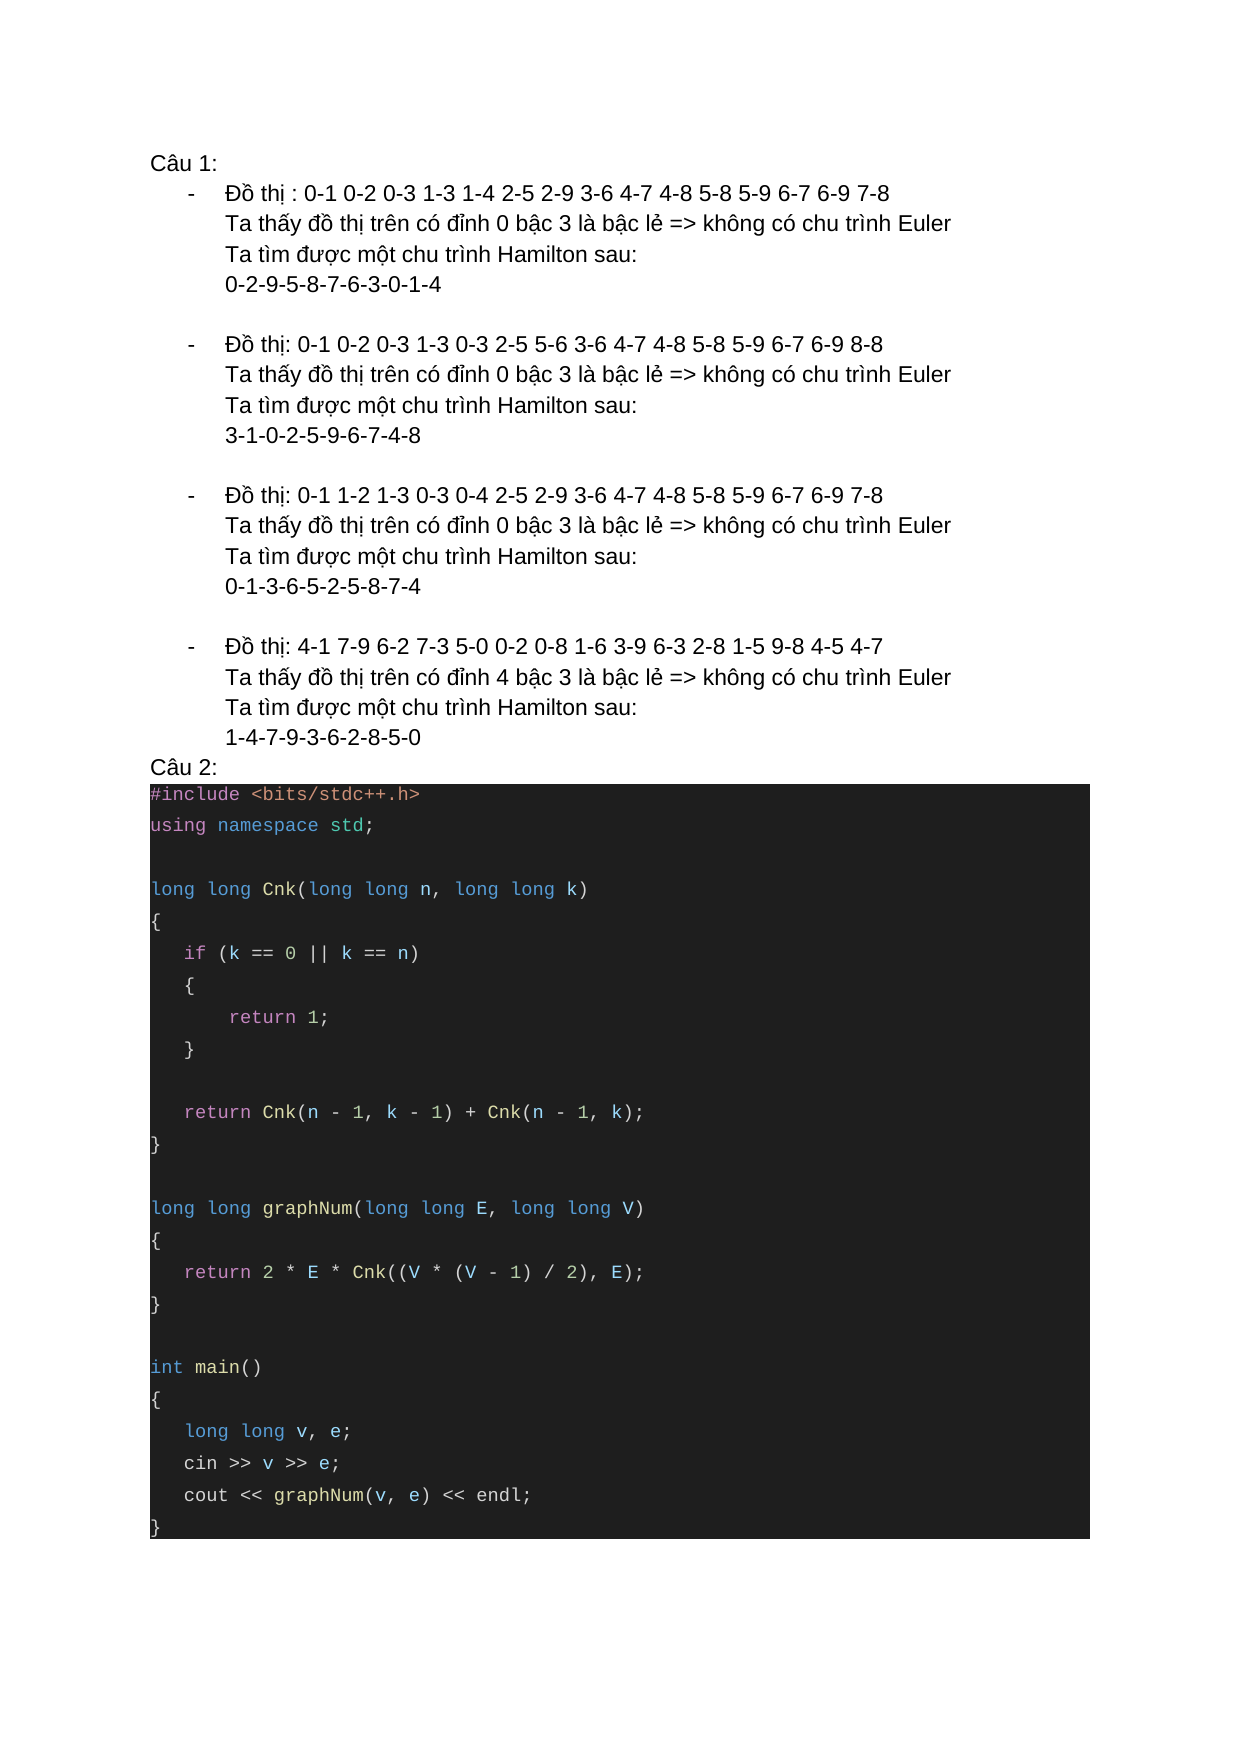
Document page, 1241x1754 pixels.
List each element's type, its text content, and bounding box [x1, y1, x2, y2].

list Đồ thị : 0-1 0-2 0-3 1-3 1-4 2-5 2-9 3-6 4-7 4-8 5-8 5-9 6-7 6-9 7-8 [187, 180, 1090, 207]
text { [150, 1231, 1090, 1252]
text Ta thấy đồ thị trên có đỉnh 0 bậc 3 là bậc lẻ => không có chu trình Euler [225, 210, 1090, 237]
text Ta tìm được một chu trình Hamilton sau: [225, 241, 1090, 267]
text Ta tìm được một chu trình Hamilton sau: [225, 694, 1090, 720]
text { [150, 1390, 1090, 1411]
text 1-4-7-9-3-6-2-8-5-0 [225, 724, 1090, 750]
text using namespace std; [150, 816, 1090, 837]
text cin >> v >> e; [150, 1454, 1090, 1475]
text return 1; [150, 1007, 1090, 1029]
text Ta tìm được một chu trình Hamilton sau: [225, 392, 1090, 418]
text long long v, e; [150, 1422, 1090, 1443]
text } [150, 1039, 1090, 1061]
text return Cnk(n - 1, k - 1) + Cnk(n - 1, k); [150, 1103, 1090, 1124]
text long long Cnk(long long n, long long k) [150, 880, 1090, 901]
text } [150, 1517, 1090, 1539]
text if (k == 0 || k == n) [150, 944, 1090, 965]
text cout << graphNum(v, e) << endl; [150, 1486, 1090, 1507]
text Câu 1: [150, 150, 1090, 176]
text long long graphNum(long long E, long long V) [150, 1199, 1090, 1220]
text } [150, 1294, 1090, 1316]
list Đồ thị: 4-1 7-9 6-2 7-3 5-0 0-2 0-8 1-6 3-9 6-3 2-8 1-5 9-8 4-5 4-7 [187, 633, 1090, 660]
text { [150, 912, 1090, 933]
list Đồ thị: 0-1 0-2 0-3 1-3 0-3 2-5 5-6 3-6 4-7 4-8 5-8 5-9 6-7 6-9 8-8 [187, 331, 1090, 358]
text Ta thấy đồ thị trên có đỉnh 0 bậc 3 là bậc lẻ => không có chu trình Euler [225, 361, 1090, 388]
list Đồ thị: 0-1 1-2 1-3 0-3 0-4 2-5 2-9 3-6 4-7 4-8 5-8 5-9 6-7 6-9 7-8 [187, 482, 1090, 509]
text 0-2-9-5-8-7-6-3-0-1-4 [225, 271, 1090, 297]
text Câu 2: [150, 754, 1090, 781]
text Ta thấy đồ thị trên có đỉnh 4 bậc 3 là bậc lẻ => không có chu trình Euler [225, 663, 1090, 690]
text 0-1-3-6-5-2-5-8-7-4 [225, 573, 1090, 599]
text { [150, 976, 1090, 997]
text Ta tìm được một chu trình Hamilton sau: [225, 543, 1090, 569]
text 3-1-0-2-5-9-6-7-4-8 [225, 422, 1090, 478]
text Ta thấy đồ thị trên có đỉnh 0 bậc 3 là bậc lẻ => không có chu trình Euler [225, 512, 1090, 539]
text } [150, 1135, 1090, 1156]
text int main() [150, 1358, 1090, 1379]
text #include <bits/stdc++.h> [150, 784, 1090, 806]
text return 2 * E * Cnk((V * (V - 1) / 2), E); [150, 1262, 1090, 1284]
